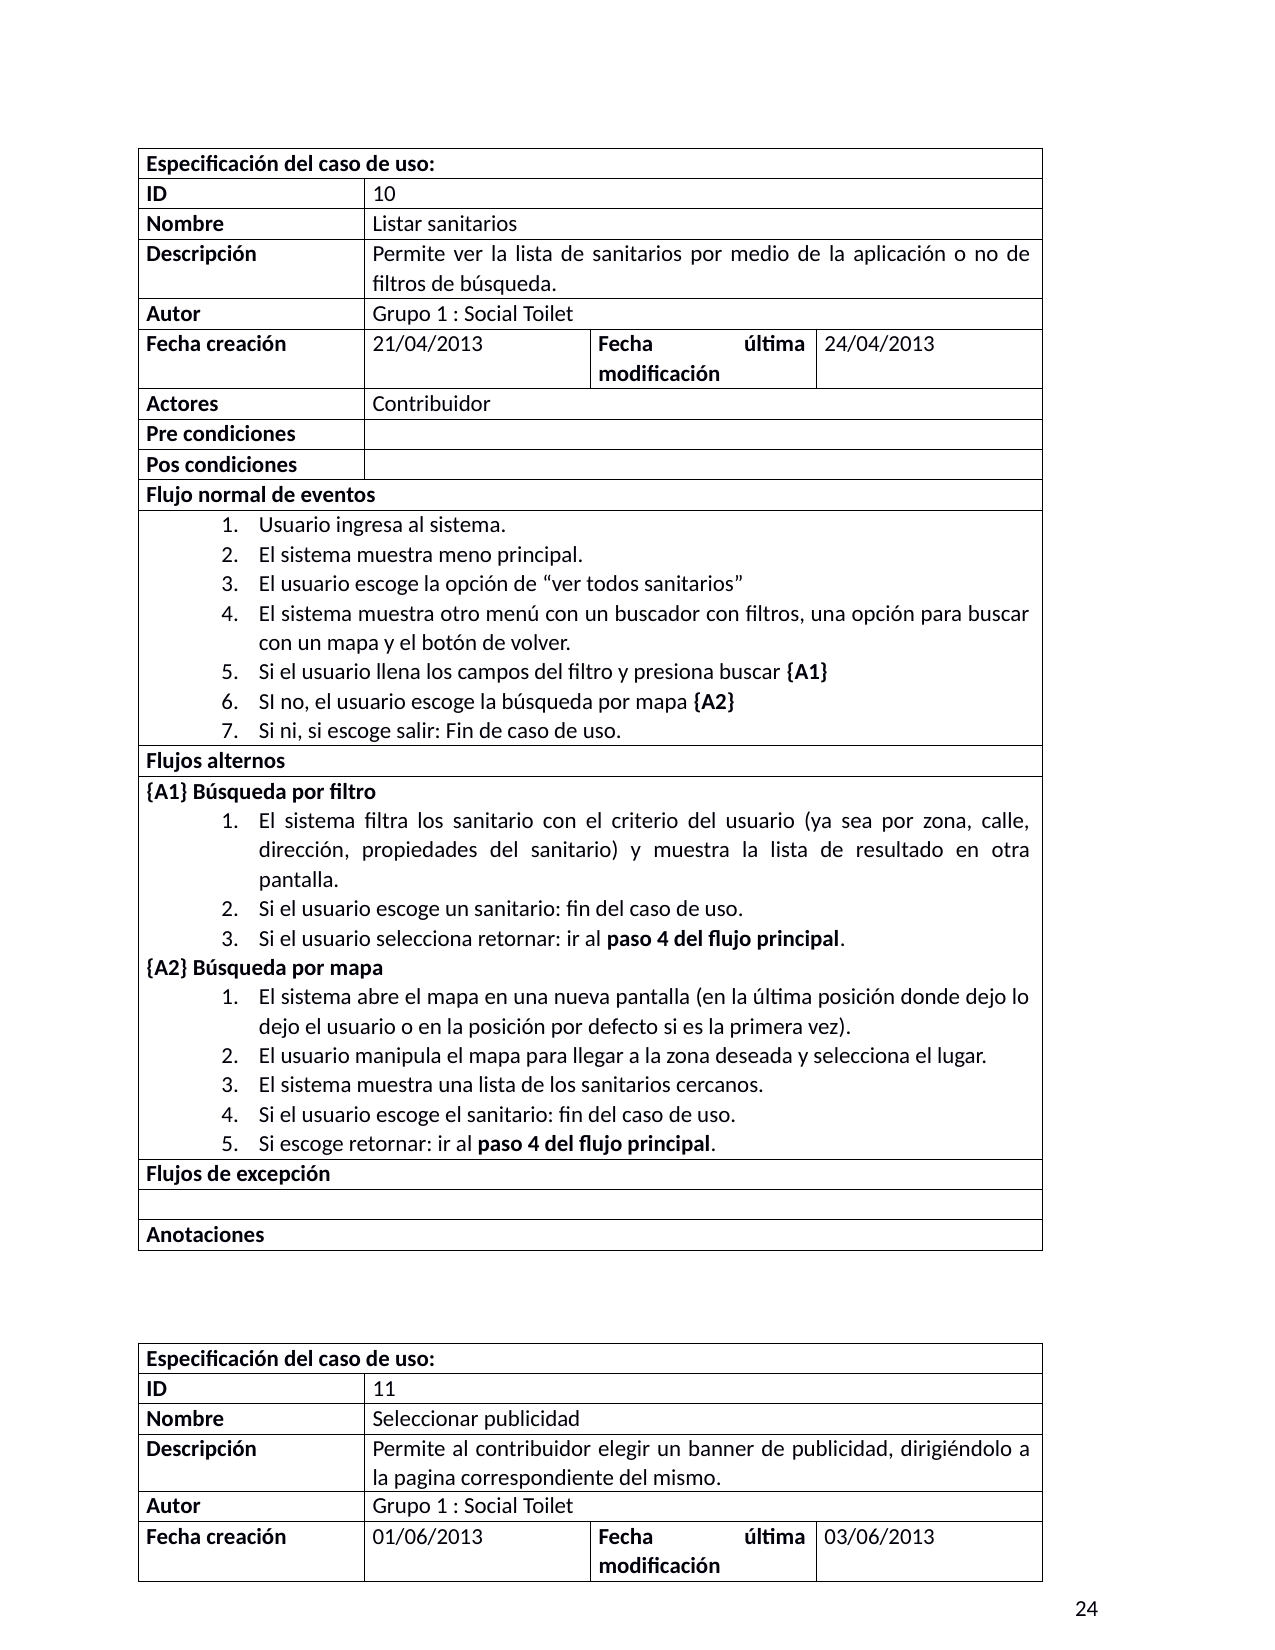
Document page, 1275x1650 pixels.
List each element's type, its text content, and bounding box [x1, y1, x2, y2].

table_cell Pre condiciones [139, 420, 364, 449]
table_cell Nombre [139, 209, 364, 238]
table_cell Listar sanitarios [365, 209, 1042, 238]
table_cell 21/04/2013 [365, 330, 590, 388]
table_header Especificación del caso de uso: [139, 149, 1042, 178]
table_cell Descripción [139, 1435, 364, 1491]
table_cell 03/06/2013 [817, 1522, 1042, 1581]
table_cell Flujos alternos [139, 746, 1042, 776]
table_cell Actores [139, 389, 364, 418]
table_header Especificación del caso de uso: [139, 1344, 1042, 1373]
table_cell [365, 420, 1042, 449]
table_cell ID [139, 179, 364, 208]
table_cell Usuario ingresa al sistema. El sistema muestra meno principal. El usuario escoge la opción de “ver todos sanitarios” El sistema muestra otro menú con un buscador con filtros, una opción para buscar con un mapa y el botón de volver. Si el usuario llena los campos del filtro y presiona buscar {A1} SI no, el usuario escoge la búsqueda por mapa {A2} Si ni, si escoge salir: Fin de caso de uso. [139, 511, 1042, 745]
table_cell Flujos de excepción [139, 1160, 1042, 1189]
table_cell 24/04/2013 [817, 330, 1042, 388]
table_cell Flujo normal de eventos [139, 480, 1042, 509]
table_cell 11 [365, 1374, 1042, 1403]
table_cell Descripción [139, 240, 364, 298]
table_cell [365, 450, 1042, 479]
table_cell Fecha última modificación [591, 330, 816, 388]
table_cell Fecha última modificación [591, 1522, 816, 1581]
table_cell Anotaciones [139, 1220, 1042, 1249]
table_cell Contribuidor [365, 389, 1042, 418]
table_cell 01/06/2013 [365, 1522, 590, 1581]
table_cell ID [139, 1374, 364, 1403]
table_cell Permite ver la lista de sanitarios por medio de la aplicación o no de filtros de búsqueda. [365, 240, 1042, 298]
table_cell Grupo 1 : Social Toilet [365, 1492, 1042, 1521]
table_cell Nombre [139, 1404, 364, 1433]
table_cell [139, 1190, 1042, 1219]
table_cell Pos condiciones [139, 450, 364, 479]
table_cell Autor [139, 1492, 364, 1521]
table_cell Fecha creación [139, 330, 364, 388]
table_cell Grupo 1 : Social Toilet [365, 299, 1042, 328]
table_cell Autor [139, 299, 364, 328]
table_cell Permite al contribuidor elegir un banner de publicidad, dirigiéndolo a la pagina correspondiente del mismo. [365, 1435, 1042, 1491]
table_cell Seleccionar publicidad [365, 1404, 1042, 1433]
table_cell Fecha creación [139, 1522, 364, 1581]
table_cell 10 [365, 179, 1042, 208]
table_cell {A1} Búsqueda por filtro El sistema filtra los sanitario con el criterio del usuario (ya sea por zona, calle, dirección, propiedades del sanitario) y muestra la lista de resultado en otra pantalla. Si el usuario escoge un sanitario: fin del caso de uso. Si el usuario selecciona retornar: ir al paso 4 del flujo principal. {A2} Búsqueda por mapa El sistema abre el mapa en una nueva pantalla (en la última posición donde dejo lo dejo el usuario o en la posición por defecto si es la primera vez). El usuario manipula el mapa para llegar a la zona deseada y selecciona el lugar. El sistema muestra una lista de los sanitarios cercanos. Si el usuario escoge el sanitario: fin del caso de uso. Si escoge retornar: ir al paso 4 del flujo principal. [139, 777, 1042, 1158]
